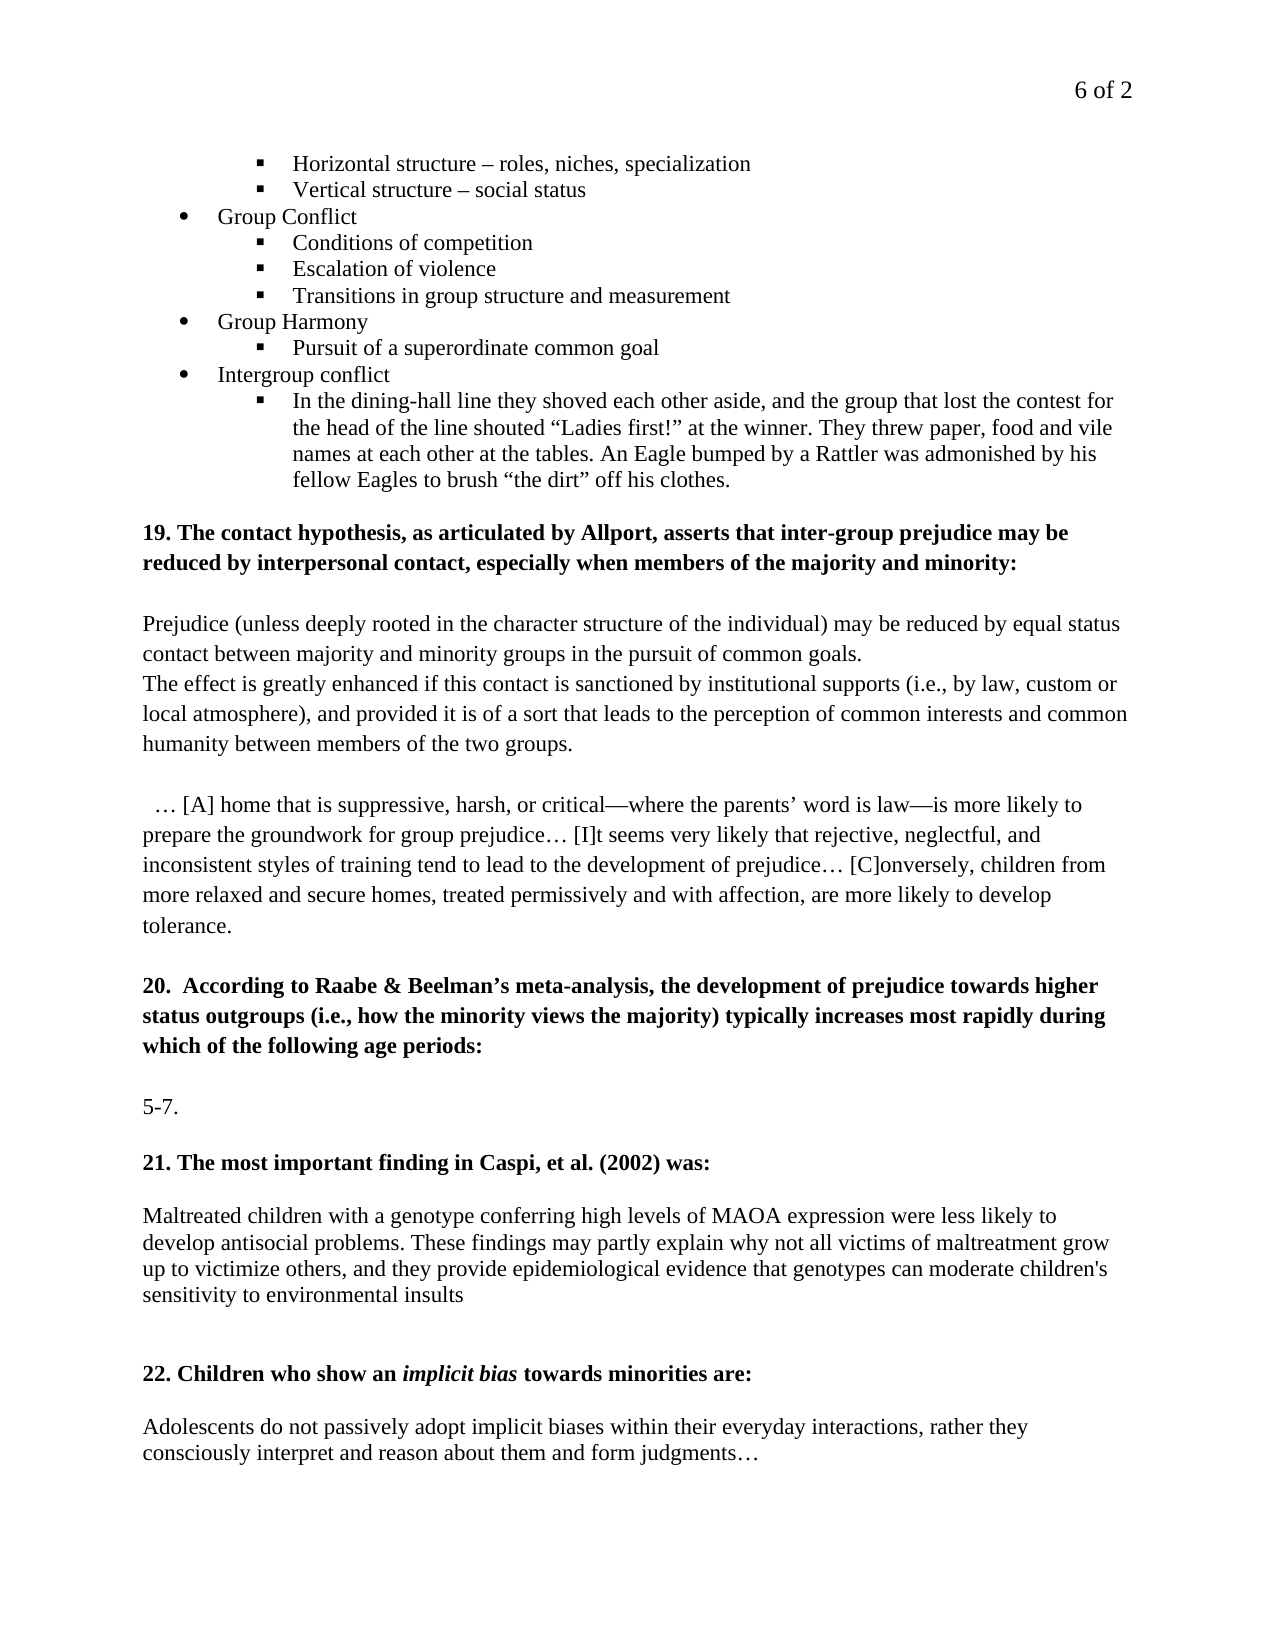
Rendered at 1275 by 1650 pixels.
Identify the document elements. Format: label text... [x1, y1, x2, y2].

list Group Conflict [180, 203, 1132, 229]
list Pursuit of a superordinate common goal [255, 334, 1132, 361]
text Maltreated children with a genotype conferring high levels of MAOA expression were less likely to develop antisocial problems. These findings may partly explain why not all victims of maltreatment grow up to victimize others, and they provide epidemiological evidence that genotypes can moderate children's sensitivity to environmental insults [142, 1202, 1132, 1308]
list Escalation of violence [255, 255, 1132, 282]
text 22. Children who show an implicit bias towards minorities are: [142, 1360, 1132, 1387]
text Prejudice (unless deeply rooted in the character structure of the individual) may be reduced by equal status contact between majority and minority groups in the pursuit of common goals. [142, 609, 1132, 666]
list Conditions of competition [255, 229, 1132, 255]
text 21. The most important finding in Caspi, et al. (2002) was: [142, 1149, 1132, 1176]
text … [A] home that is suppressive, harsh, or critical—where the parents’ word is law—is more likely to prepare the groundwork for group prejudice… [I]t seems very likely that rejective, neglectful, and inconsistent styles of training tend to lead to the development of prejudice… [C]onversely, children from more relaxed and secure homes, treated permissively and with affection, are more likely to develop tolerance. [142, 791, 1132, 938]
text 20. According to Raabe & Beelman’s meta-analysis, the development of prejudice towards higher status outgroups (i.e., how the minority views the majority) typically increases most rapidly during which of the following age periods: [142, 972, 1132, 1059]
text 5-7. [142, 1093, 1132, 1119]
list Group Harmony [180, 308, 1132, 334]
list In the dining-hall line they shoved each other aside, and the group that lost the contest for the head of the line shouted “Ladies first!” at the winner. They threw paper, food and vile names at each other at the tables. An Eagle bumped by a Rattler was admonished by his fellow Eagles to brush “the dirt” off his clothes. [255, 387, 1132, 493]
list Horizontal structure – roles, niches, specialization [255, 150, 1132, 176]
title 19. The contact hypothesis, as articulated by Allport, asserts that inter-group prejudice may be reduced by interpersonal contact, especially when members of the majority and minority: [142, 519, 1132, 576]
text The effect is greatly enhanced if this contact is sanctioned by institutional supports (i.e., by law, custom or local atmosphere), and provided it is of a sort that leads to the perception of common interests and common humanity between members of the two groups. [142, 670, 1132, 757]
text Adolescents do not passively adopt implicit biases within their everyday interactions, rather they consciously interpret and reason about them and form judgments… [142, 1413, 1132, 1466]
list Vertical structure – social status [255, 176, 1132, 203]
list Transitions in group structure and measurement [255, 282, 1132, 308]
list Intergroup conflict [180, 361, 1132, 387]
